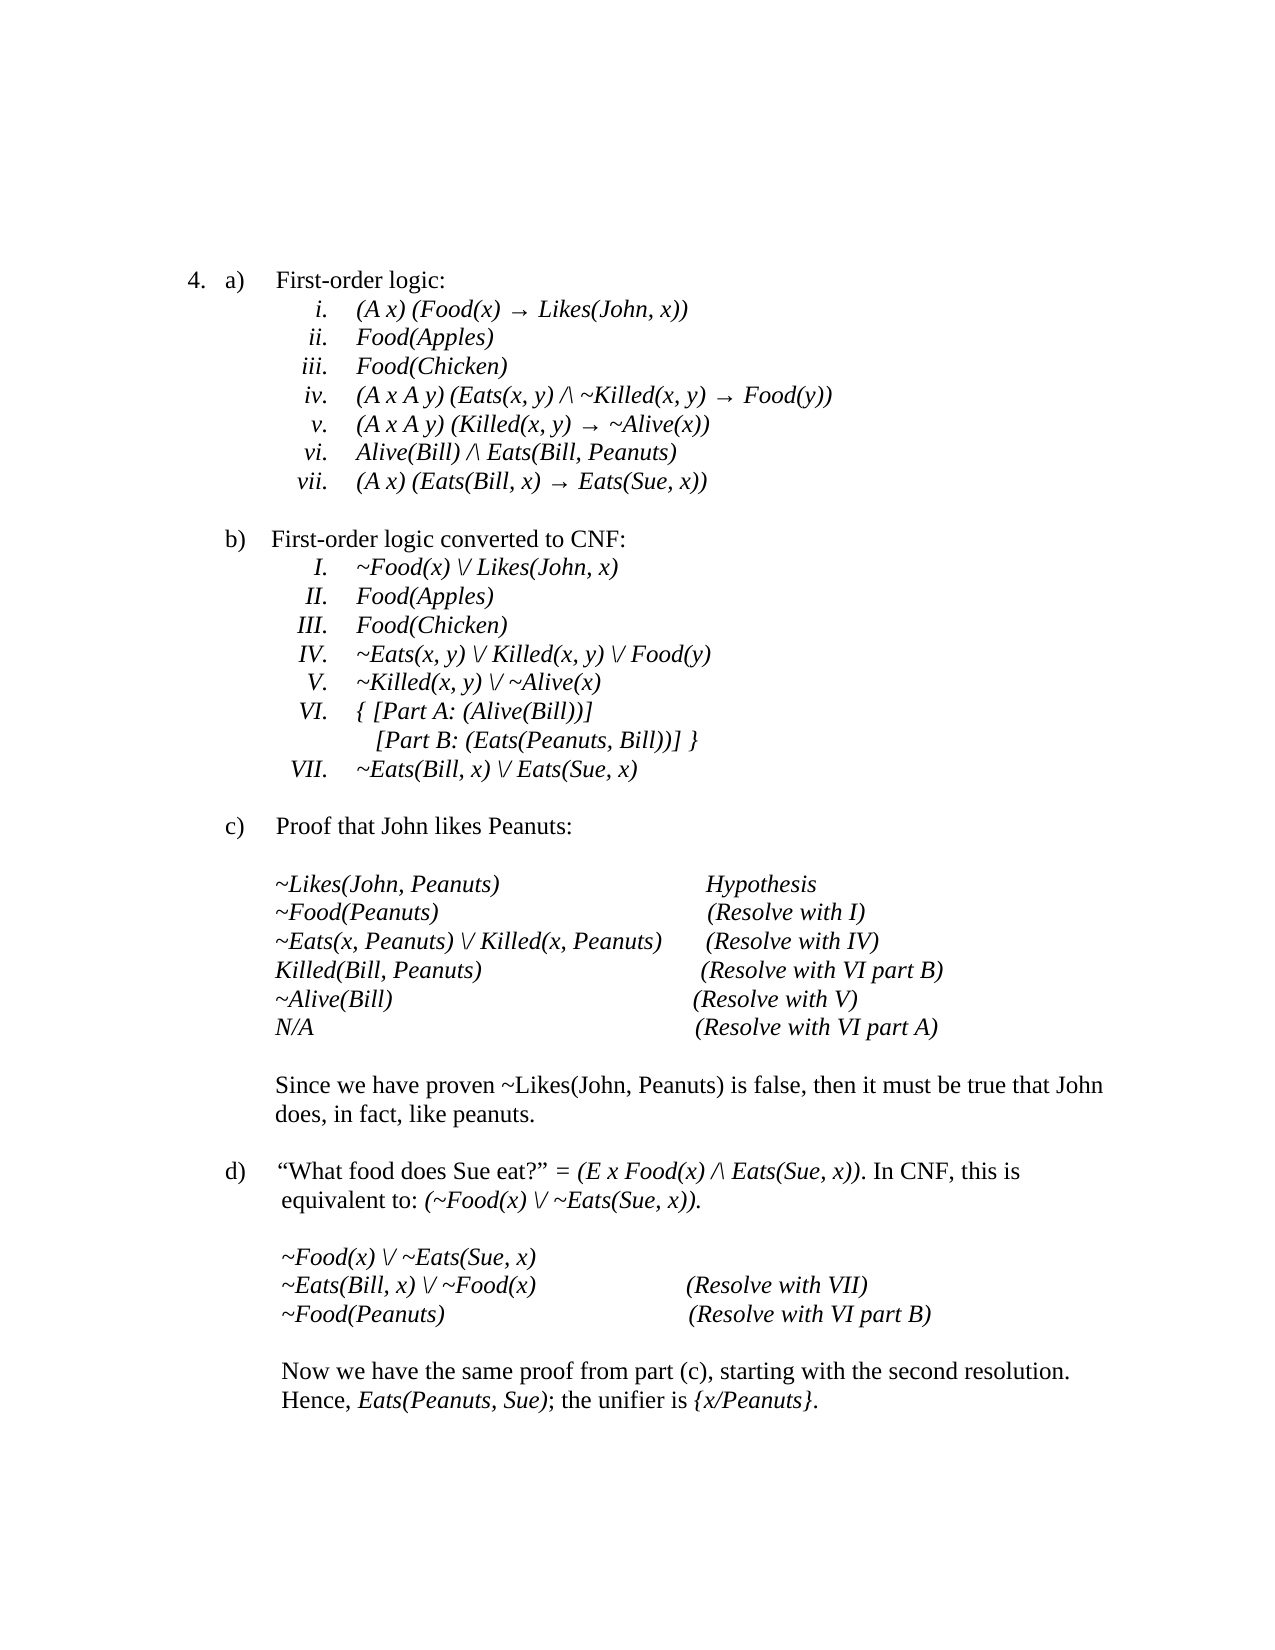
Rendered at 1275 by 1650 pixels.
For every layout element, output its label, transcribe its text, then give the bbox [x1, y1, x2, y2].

text ~Alive(Bill) (Resolve with V) [150, 984, 1125, 1012]
text Since we have proven ~Likes(John, Peanuts) is false, then it must be true that John [150, 1070, 1125, 1099]
list ~Eats(x, y) \/ Killed(x, y) \/ Food(y) [328, 639, 1125, 667]
text ~Likes(John, Peanuts) Hypothesis [150, 869, 1125, 897]
text ~Eats(x, Peanuts) \/ Killed(x, Peanuts) (Resolve with IV) [150, 926, 1125, 955]
list ~Eats(Bill, x) \/ Eats(Sue, x) [328, 754, 1125, 782]
text b) First-order logic converted to CNF: [150, 524, 1125, 552]
list (A x) (Eats(Bill, x) → Eats(Sue, x)) [328, 466, 1125, 495]
text c) Proof that John likes Peanuts: [150, 811, 1125, 840]
text Hence, Eats(Peanuts, Sue); the unifier is {x/Peanuts}. [150, 1385, 1125, 1413]
list (A x A y) (Eats(x, y) /\ ~Killed(x, y) → Food(y)) [328, 380, 1125, 409]
list Food(Apples) [328, 322, 1125, 351]
list a) First-order logic: [187, 265, 1125, 294]
list ~Killed(x, y) \/ ~Alive(x) [328, 667, 1125, 696]
text equivalent to: (~Food(x) \/ ~Eats(Sue, x)). [150, 1185, 1125, 1214]
text Killed(Bill, Peanuts) (Resolve with VI part B) [150, 955, 1125, 984]
text N/A (Resolve with VI part A) [150, 1012, 1125, 1041]
text does, in fact, like peanuts. [150, 1099, 1125, 1127]
list (A x) (Food(x) → Likes(John, x)) [328, 294, 1125, 322]
text Now we have the same proof from part (c), starting with the second resolution. [150, 1356, 1125, 1385]
text d) “What food does Sue eat?” = (E x Food(x) /\ Eats(Sue, x)). In CNF, this is [150, 1156, 1125, 1185]
list Food(Apples) [328, 581, 1125, 610]
list ~Food(x) \/ Likes(John, x) [328, 552, 1125, 581]
list Alive(Bill) /\ Eats(Bill, Peanuts) [328, 437, 1125, 466]
list Food(Chicken) [328, 351, 1125, 380]
list { [Part A: (Alive(Bill))] [Part B: (Eats(Peanuts, Bill))] } [328, 696, 1125, 754]
text ~Food(Peanuts) (Resolve with I) [150, 897, 1125, 926]
text ~Eats(Bill, x) \/ ~Food(x) (Resolve with VII) [150, 1271, 1125, 1299]
list Food(Chicken) [328, 610, 1125, 639]
text ~Food(Peanuts) (Resolve with VI part B) [150, 1299, 1125, 1328]
text ~Food(x) \/ ~Eats(Sue, x) [150, 1242, 1125, 1271]
list (A x A y) (Killed(x, y) → ~Alive(x)) [328, 409, 1125, 437]
